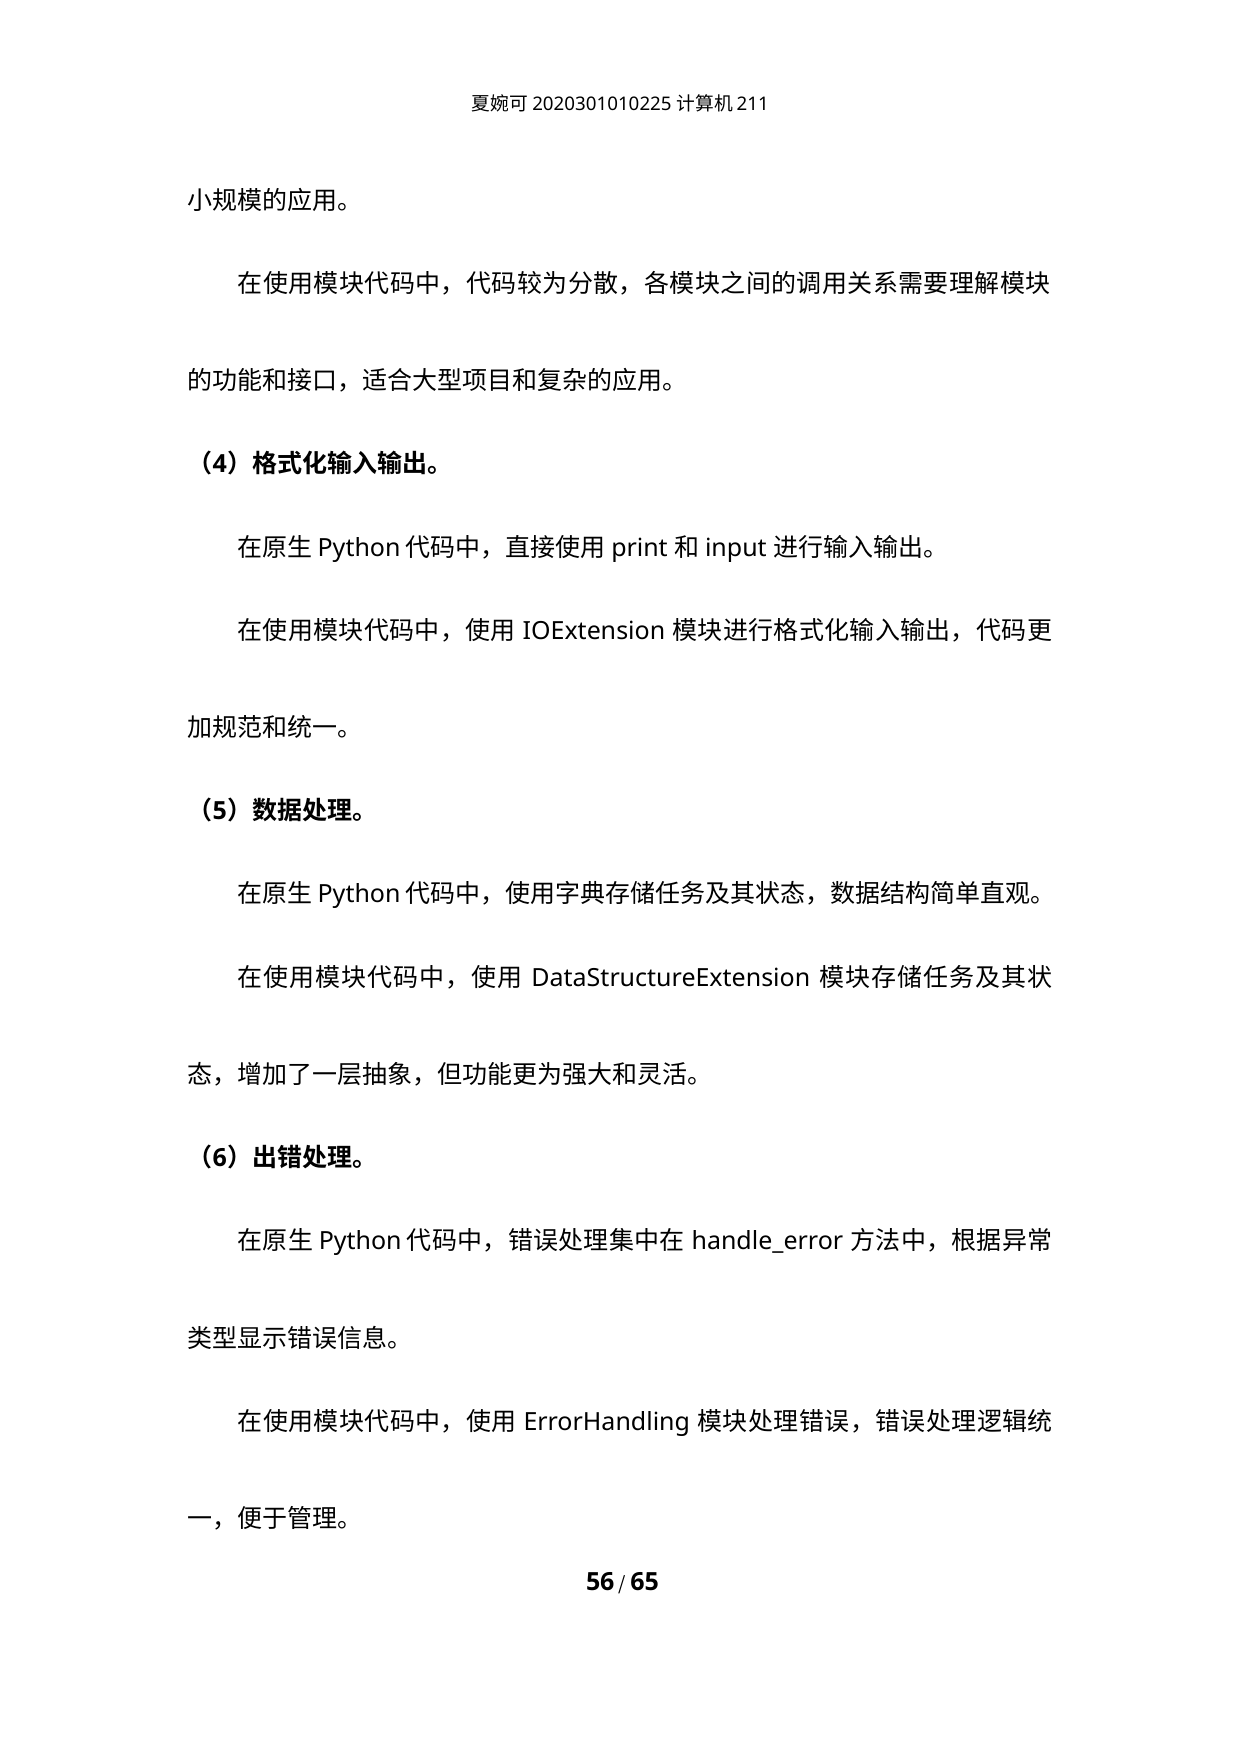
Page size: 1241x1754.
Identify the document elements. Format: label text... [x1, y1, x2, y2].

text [187, 166, 1053, 231]
text 在使用模块代码中，代码较为分散，各模块之间的调用关系需要理解模块的功能和接口，适合大型项目和复杂的应用。 [187, 249, 1053, 411]
text （6）出错处理。 [187, 1123, 1053, 1188]
text 在原生Python代码中，错误处理集中在 handle_error 方法中，根据异常类型显示错误信息。 [187, 1206, 1053, 1369]
text 在原生Python代码中，直接使用 print 和 input 进行输入输出。 [187, 513, 1053, 578]
text （5）数据处理。 [187, 776, 1053, 841]
text 在使用模块代码中，使用 IOExtension 模块进行格式化输入输出，代码更加规范和统一。 [187, 596, 1053, 758]
text 在使用模块代码中，使用 DataStructureExtension 模块存储任务及其状态，增加了一层抽象，但功能更为强大和灵活。 [187, 943, 1053, 1105]
text （4）格式化输入输出。 [187, 429, 1053, 494]
text 在使用模块代码中，使用 ErrorHandling 模块处理错误，错误处理逻辑统一，便于管理。 [187, 1387, 1053, 1549]
text 在原生Python代码中，使用字典存储任务及其状态，数据结构简单直观。 [187, 859, 1053, 924]
